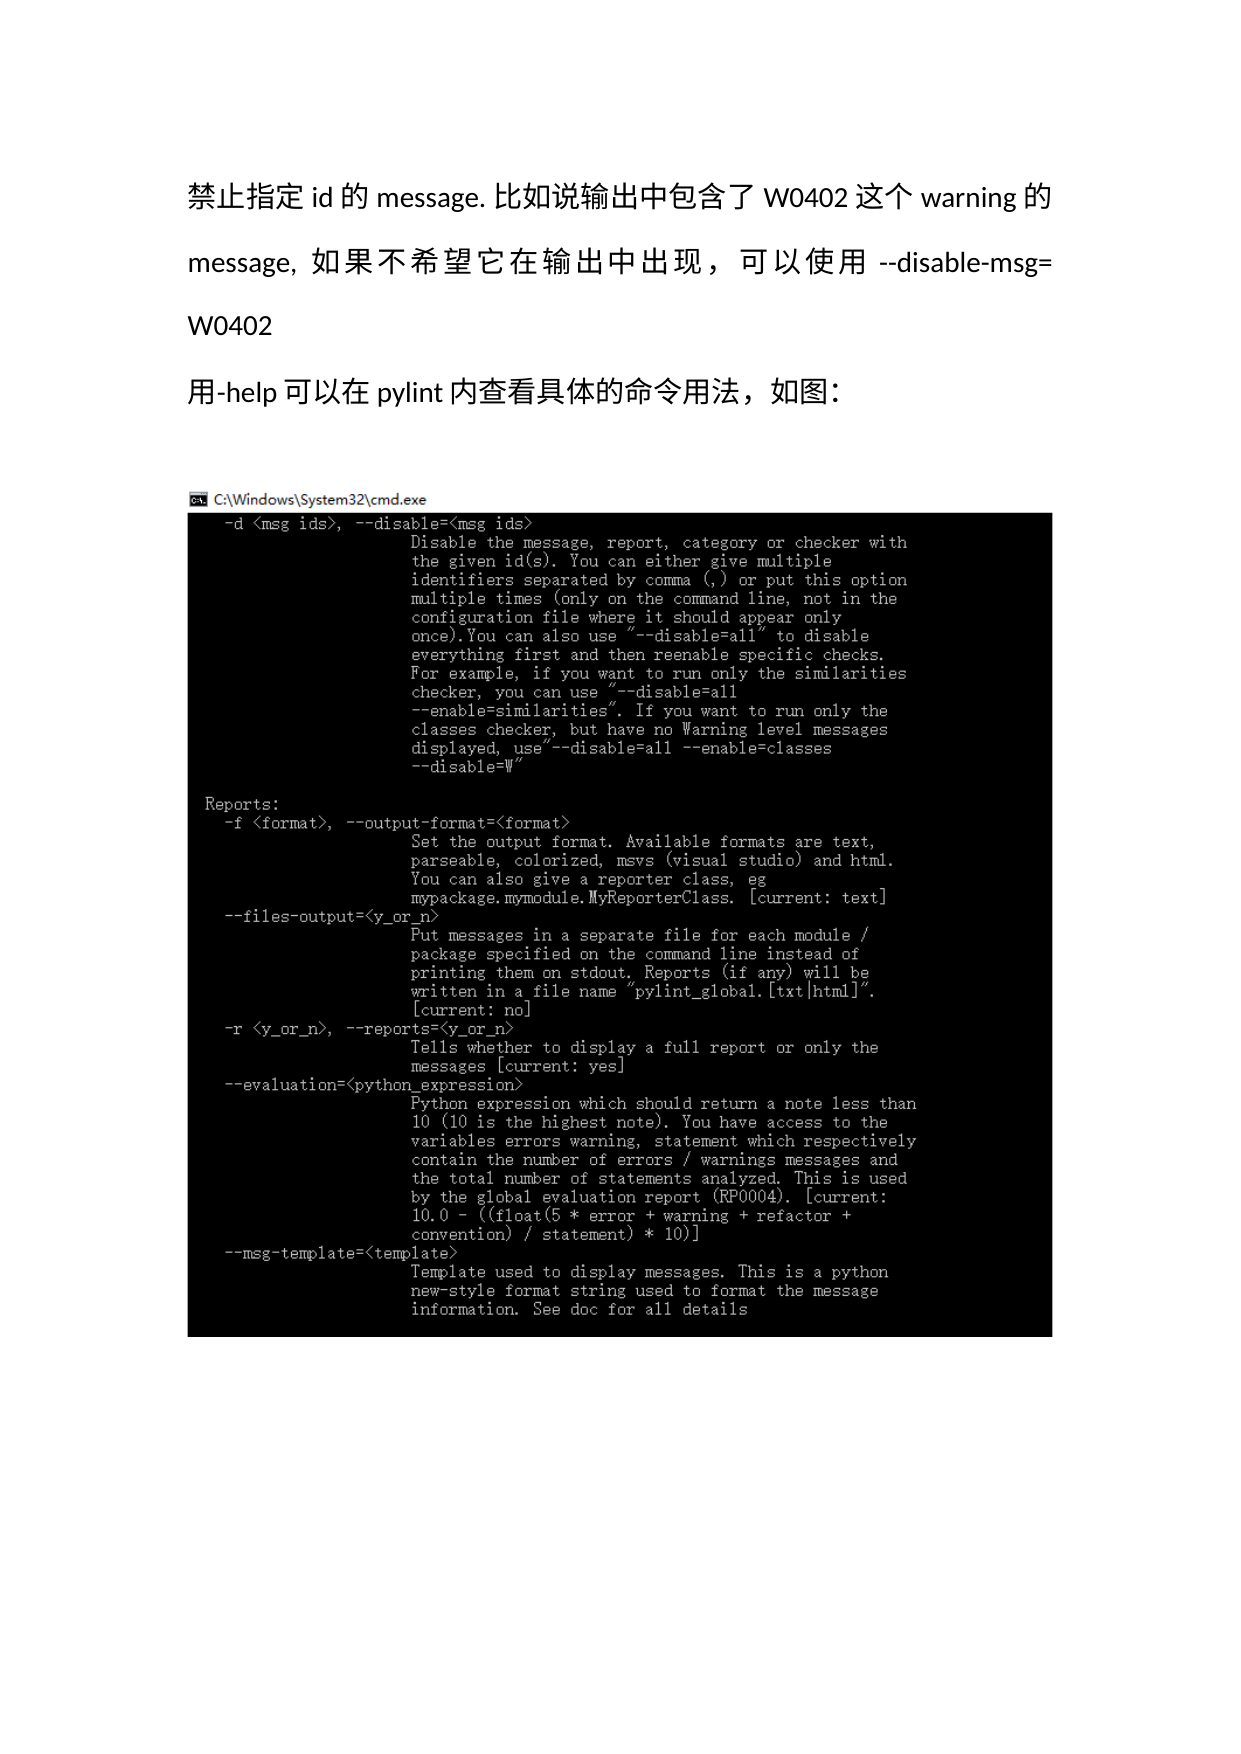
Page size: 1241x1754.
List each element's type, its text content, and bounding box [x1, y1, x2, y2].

picture [187, 487, 1053, 1337]
text 禁止指定 id 的 message. 比如说输出中包含了 W0402 这个 warning 的 message, 如果不希望它在输出中出现，可以使用 --disable-msg= W0402 [187, 162, 1053, 357]
text 用-help可以在pylint内查看具体的命令用法，如图： [187, 357, 1053, 422]
